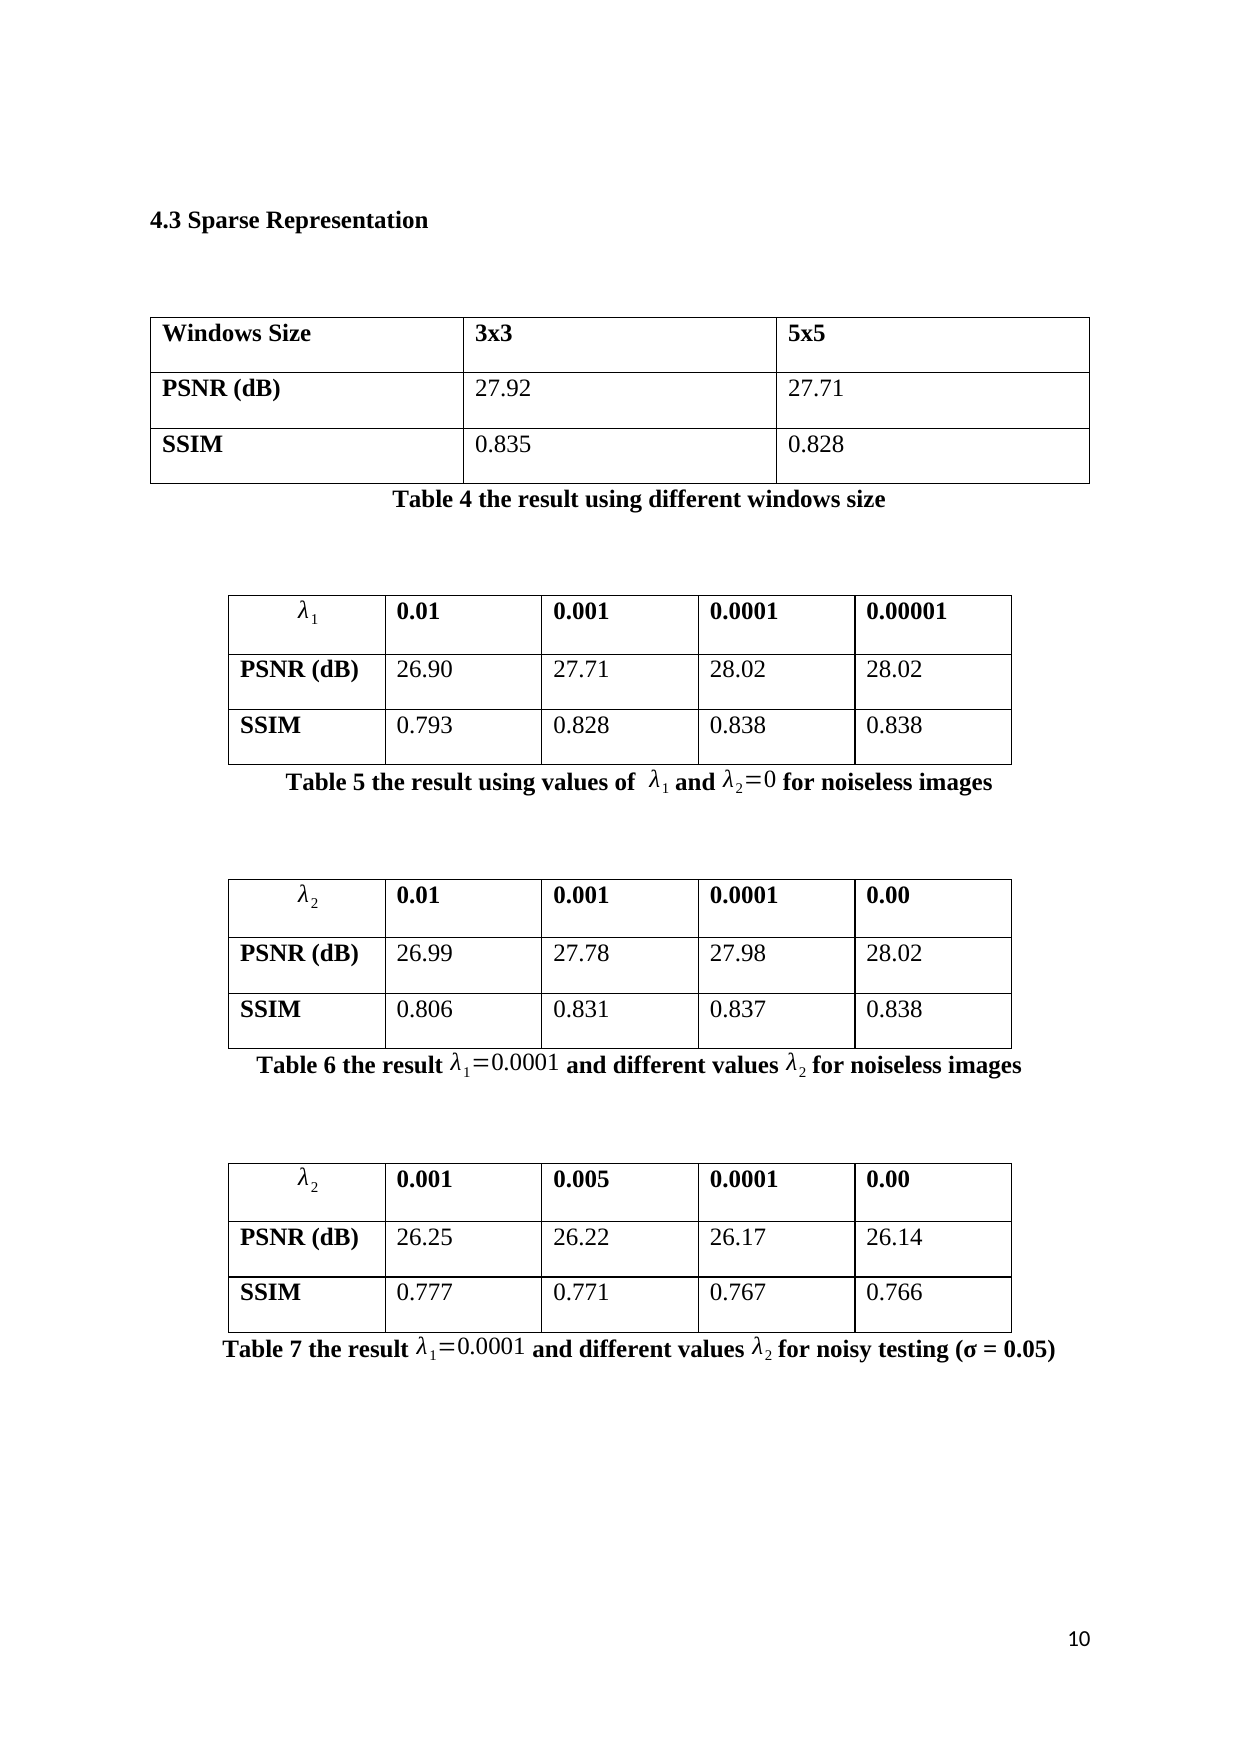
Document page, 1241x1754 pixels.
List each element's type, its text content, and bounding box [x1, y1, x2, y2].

table_cell 26.22 [542, 1222, 698, 1276]
table_cell 0.806 [386, 994, 541, 1048]
table_header [229, 880, 385, 937]
text Table 7 the result and different values for noisy testing (σ = 0.05) [187, 1333, 1090, 1364]
table_cell 0.838 [856, 994, 1011, 1048]
table_header 0.0001 [699, 1164, 854, 1221]
table_cell 26.90 [386, 655, 541, 709]
table_cell 27.98 [699, 938, 854, 993]
table_cell 0.837 [699, 994, 854, 1048]
table_header 0.01 [386, 596, 541, 653]
table_cell 0.838 [699, 710, 854, 764]
text Table 4 the result using different windows size [187, 484, 1090, 513]
table_cell 28.02 [699, 655, 854, 709]
table_header 0.01 [386, 880, 541, 937]
table_cell 26.25 [386, 1222, 541, 1276]
table_header 0.00 [856, 1164, 1011, 1221]
table_cell 0.838 [856, 710, 1011, 764]
text Table 5 the result using values of and for noiseless images [187, 765, 1090, 797]
table_header [229, 1164, 385, 1221]
text 4.3 Sparse Representation [150, 206, 1090, 234]
table_cell 0.831 [542, 994, 698, 1048]
table_cell SSIM [151, 429, 463, 483]
table_cell SSIM [229, 1278, 385, 1332]
table_cell SSIM [229, 710, 385, 764]
table_cell SSIM [229, 994, 385, 1048]
table_cell 0.777 [386, 1278, 541, 1332]
table_header 0.0001 [699, 880, 854, 937]
table_header 0.001 [542, 880, 698, 937]
table_cell 26.17 [699, 1222, 854, 1276]
table_cell 26.99 [386, 938, 541, 993]
table_cell 27.78 [542, 938, 698, 993]
table_header 0.00001 [856, 596, 1011, 653]
text Table 6 the result and different values for noiseless images [187, 1049, 1090, 1080]
table_cell PSNR (dB) [229, 655, 385, 709]
table_header 0.001 [386, 1164, 541, 1221]
table_header [229, 596, 385, 653]
table_cell 0.767 [699, 1278, 854, 1332]
table_header 0.0001 [699, 596, 854, 653]
table_cell 0.835 [464, 429, 776, 483]
table_cell 0.793 [386, 710, 541, 764]
table_header 3x3 [464, 318, 776, 372]
table_cell PSNR (dB) [151, 373, 463, 428]
table_header 5x5 [777, 318, 1089, 372]
table_cell 0.828 [777, 429, 1089, 483]
table_header Windows Size [151, 318, 463, 372]
table_header 0.001 [542, 596, 698, 653]
table_cell PSNR (dB) [229, 938, 385, 993]
table_cell 27.92 [464, 373, 776, 428]
table_cell 0.828 [542, 710, 698, 764]
table_header 0.005 [542, 1164, 698, 1221]
table_header 0.00 [856, 880, 1011, 937]
table_cell 27.71 [777, 373, 1089, 428]
table_cell PSNR (dB) [229, 1222, 385, 1276]
table_cell 28.02 [856, 938, 1011, 993]
table_cell 0.771 [542, 1278, 698, 1332]
table_cell 27.71 [542, 655, 698, 709]
table_cell 26.14 [856, 1222, 1011, 1276]
table_cell 28.02 [856, 655, 1011, 709]
table_cell 0.766 [856, 1278, 1011, 1332]
